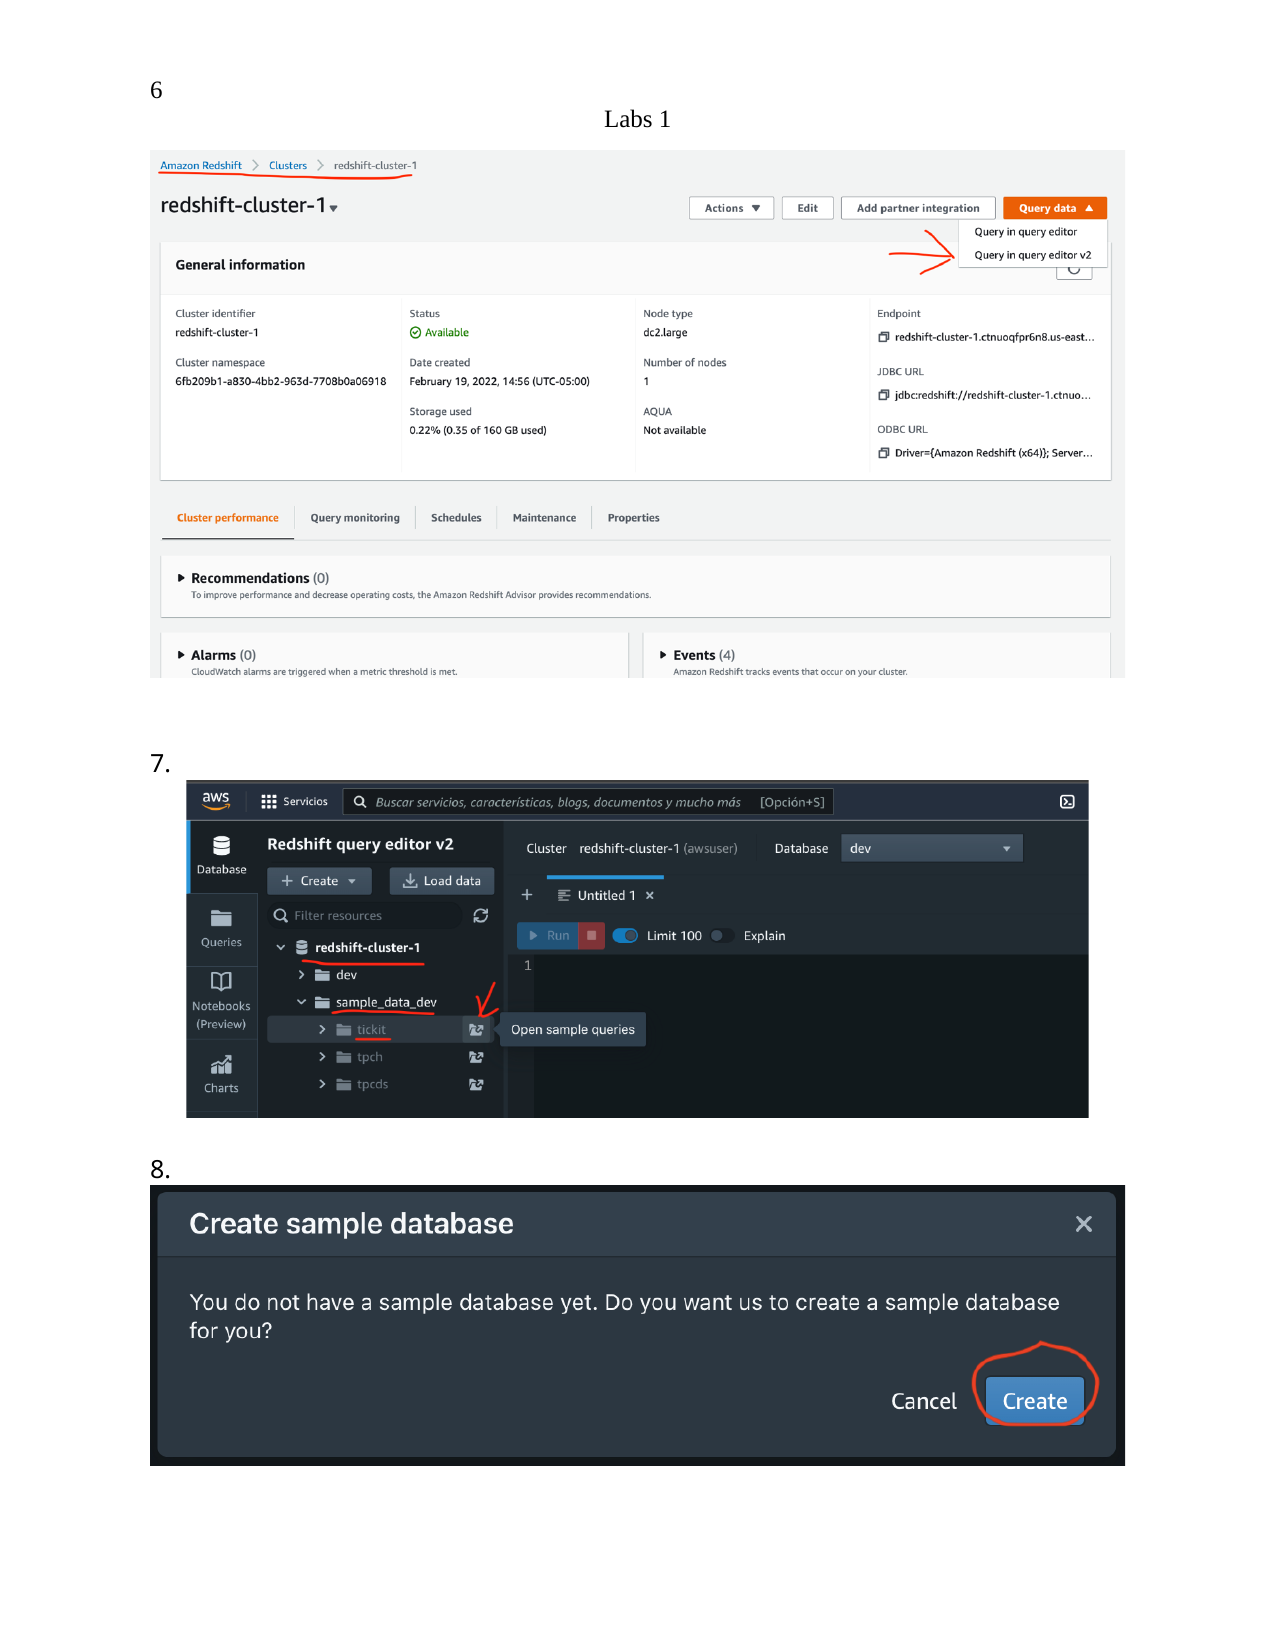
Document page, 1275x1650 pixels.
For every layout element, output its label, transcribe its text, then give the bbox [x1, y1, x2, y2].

picture [150, 150, 1125, 678]
text 7. [150, 746, 1125, 780]
text 8. [150, 1152, 1125, 1185]
picture [150, 1185, 1125, 1466]
picture [186, 780, 1089, 1118]
